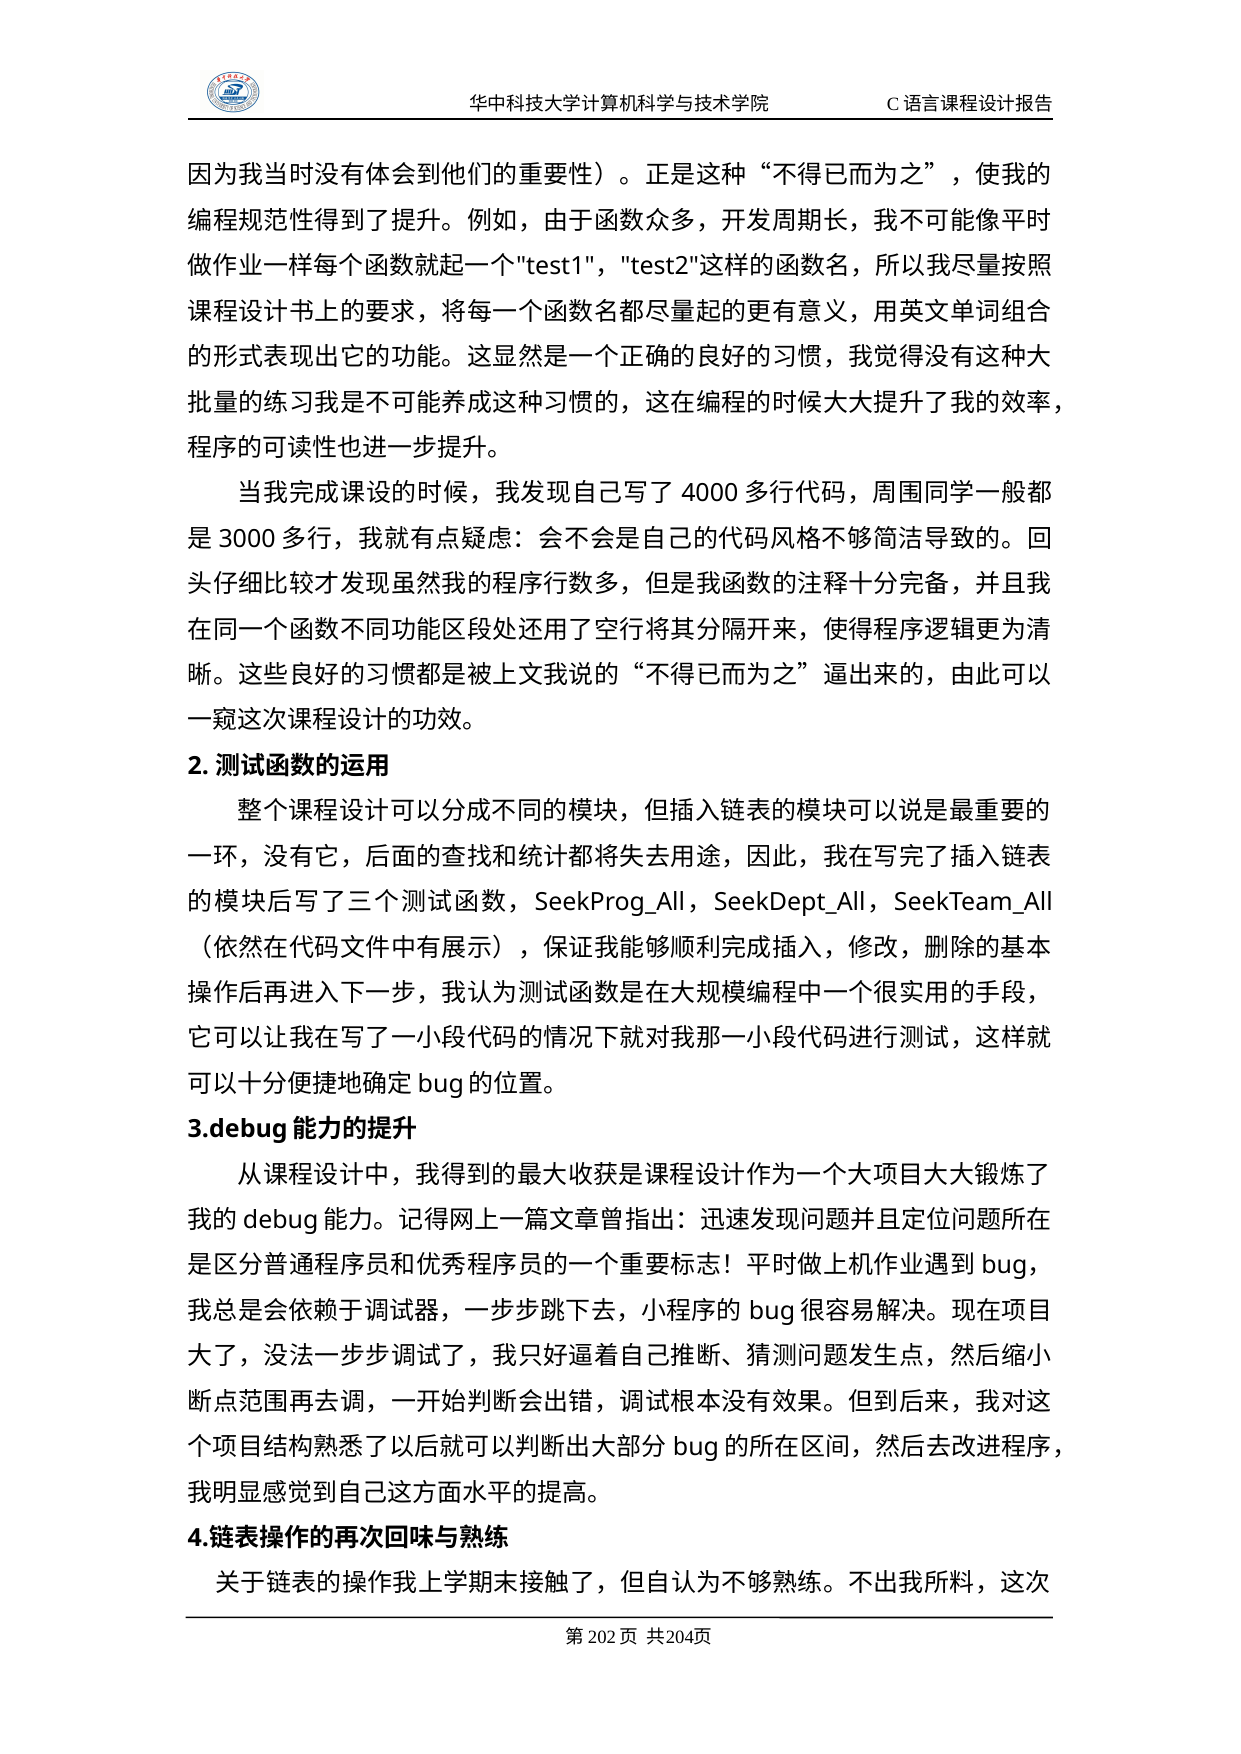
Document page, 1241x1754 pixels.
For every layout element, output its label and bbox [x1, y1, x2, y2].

picture [200, 70, 264, 113]
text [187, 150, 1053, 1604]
